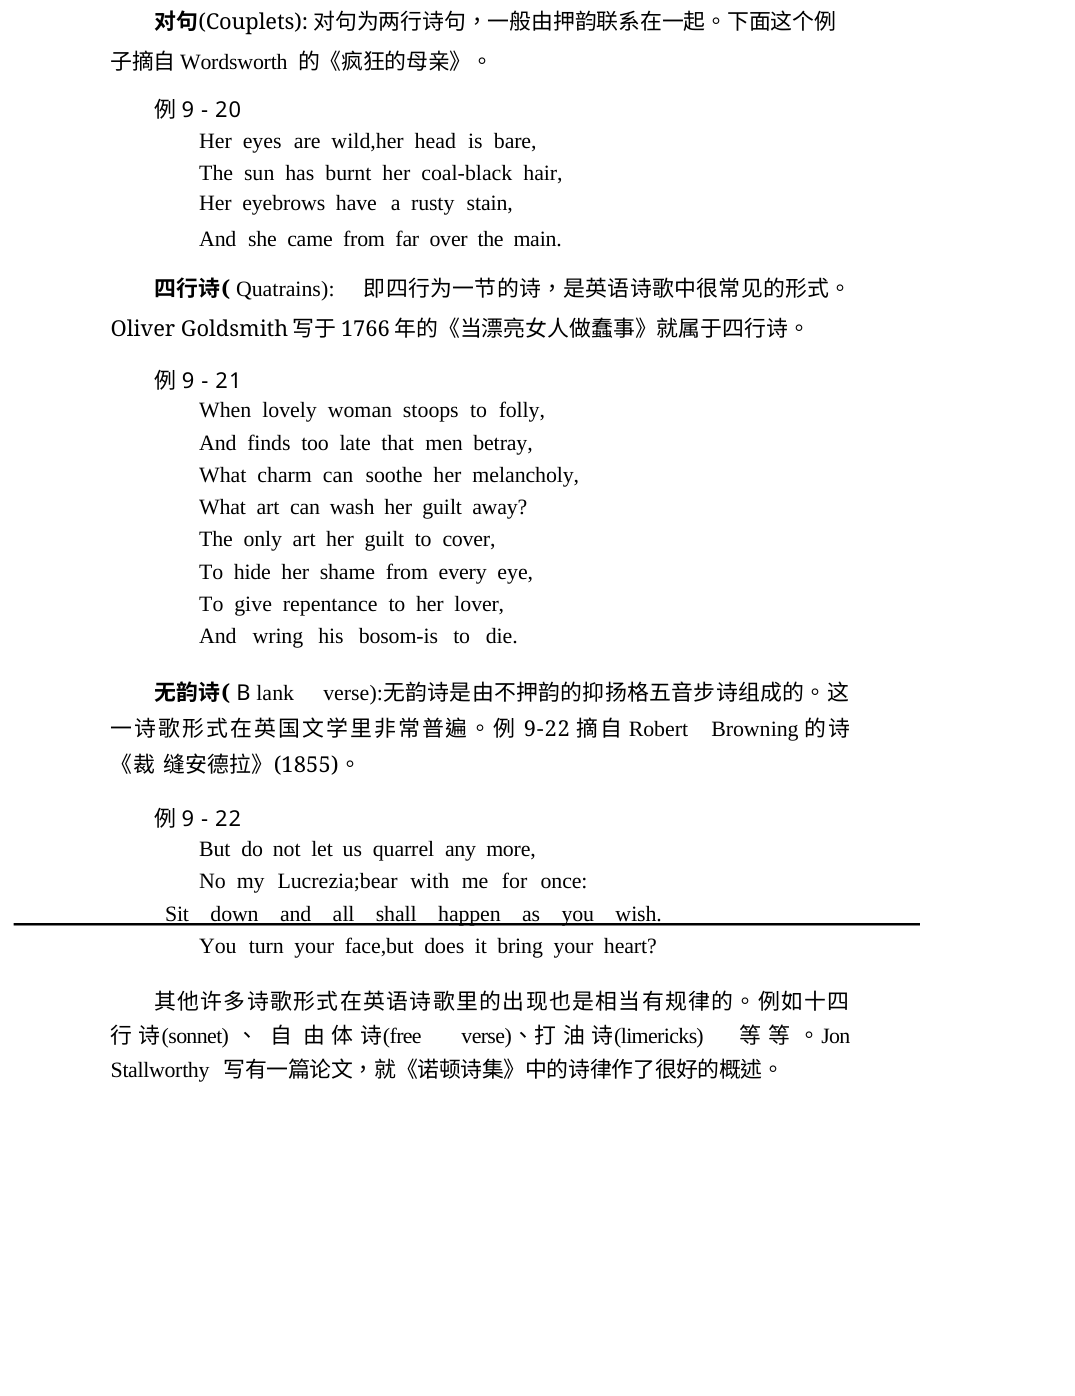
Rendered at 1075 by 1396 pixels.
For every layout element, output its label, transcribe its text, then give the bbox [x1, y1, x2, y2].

text 对句(Couplets): 对句为两行诗句，一般由押韵联系在一起。下面这个例 子摘自Wordsworth 的《疯狂的母亲》。 [110, 6, 851, 75]
text No my Lucrezia;bear with me for once: [199, 873, 919, 893]
text Sit down and all shall happen as you wish. [165, 905, 919, 923]
text Her eyebrows have a rusty stain, [199, 194, 919, 215]
text To give repentance to her lover, [199, 595, 919, 616]
text And finds too late that men betray, [199, 434, 919, 454]
text Her eyes are wild,her head is bare, [199, 132, 919, 152]
text You turn your face,but does it bring your heart? [199, 937, 919, 957]
text What art can wash her guilt away? [199, 499, 919, 519]
text 四行诗( Quatrains): 即四行为一节的诗，是英语诗歌中很常见的形式。 [154, 276, 919, 302]
text When lovely woman stoops to folly, [199, 402, 919, 422]
text Oliver Goldsmith写于1766年的《当漂亮女人做蠢事》就属于四行诗。 [110, 314, 919, 342]
text 其他许多诗歌形式在英语诗歌里的出现也是相当有规律的。例如十四 行 诗(sonnet) 、 自 由 体 诗(free verse)、打 油 诗(limericks) 等 等 。Jon Stallworthy 写有一篇论文，就《诺顿诗集》中的诗律作了很好的概述。 [110, 986, 851, 1084]
text And wring his bosom-is to die. [199, 628, 919, 648]
text The sun has burnt her coal-black hair, [199, 164, 919, 184]
text 例9 - 21 [154, 367, 919, 394]
text And she came from far over the main. [199, 230, 919, 250]
text 无韵诗( B lank verse):无韵诗是由不押韵的抑扬格五音步诗组成的。这 一诗歌形式在英国文学里非常普遍。例9-22摘自Robert Browning的诗《裁 缝安德拉》(1855)。 [110, 677, 850, 778]
text But do not let us quarrel any more, [199, 840, 919, 861]
picture [13, 923, 920, 927]
text The only art her guilt to cover, [199, 531, 919, 551]
text 例9 - 22 [154, 804, 919, 831]
text What charm can soothe her melancholy, [199, 466, 919, 486]
text 例9 - 20 [154, 96, 919, 123]
text To hide her shame from every eye, [199, 563, 919, 583]
